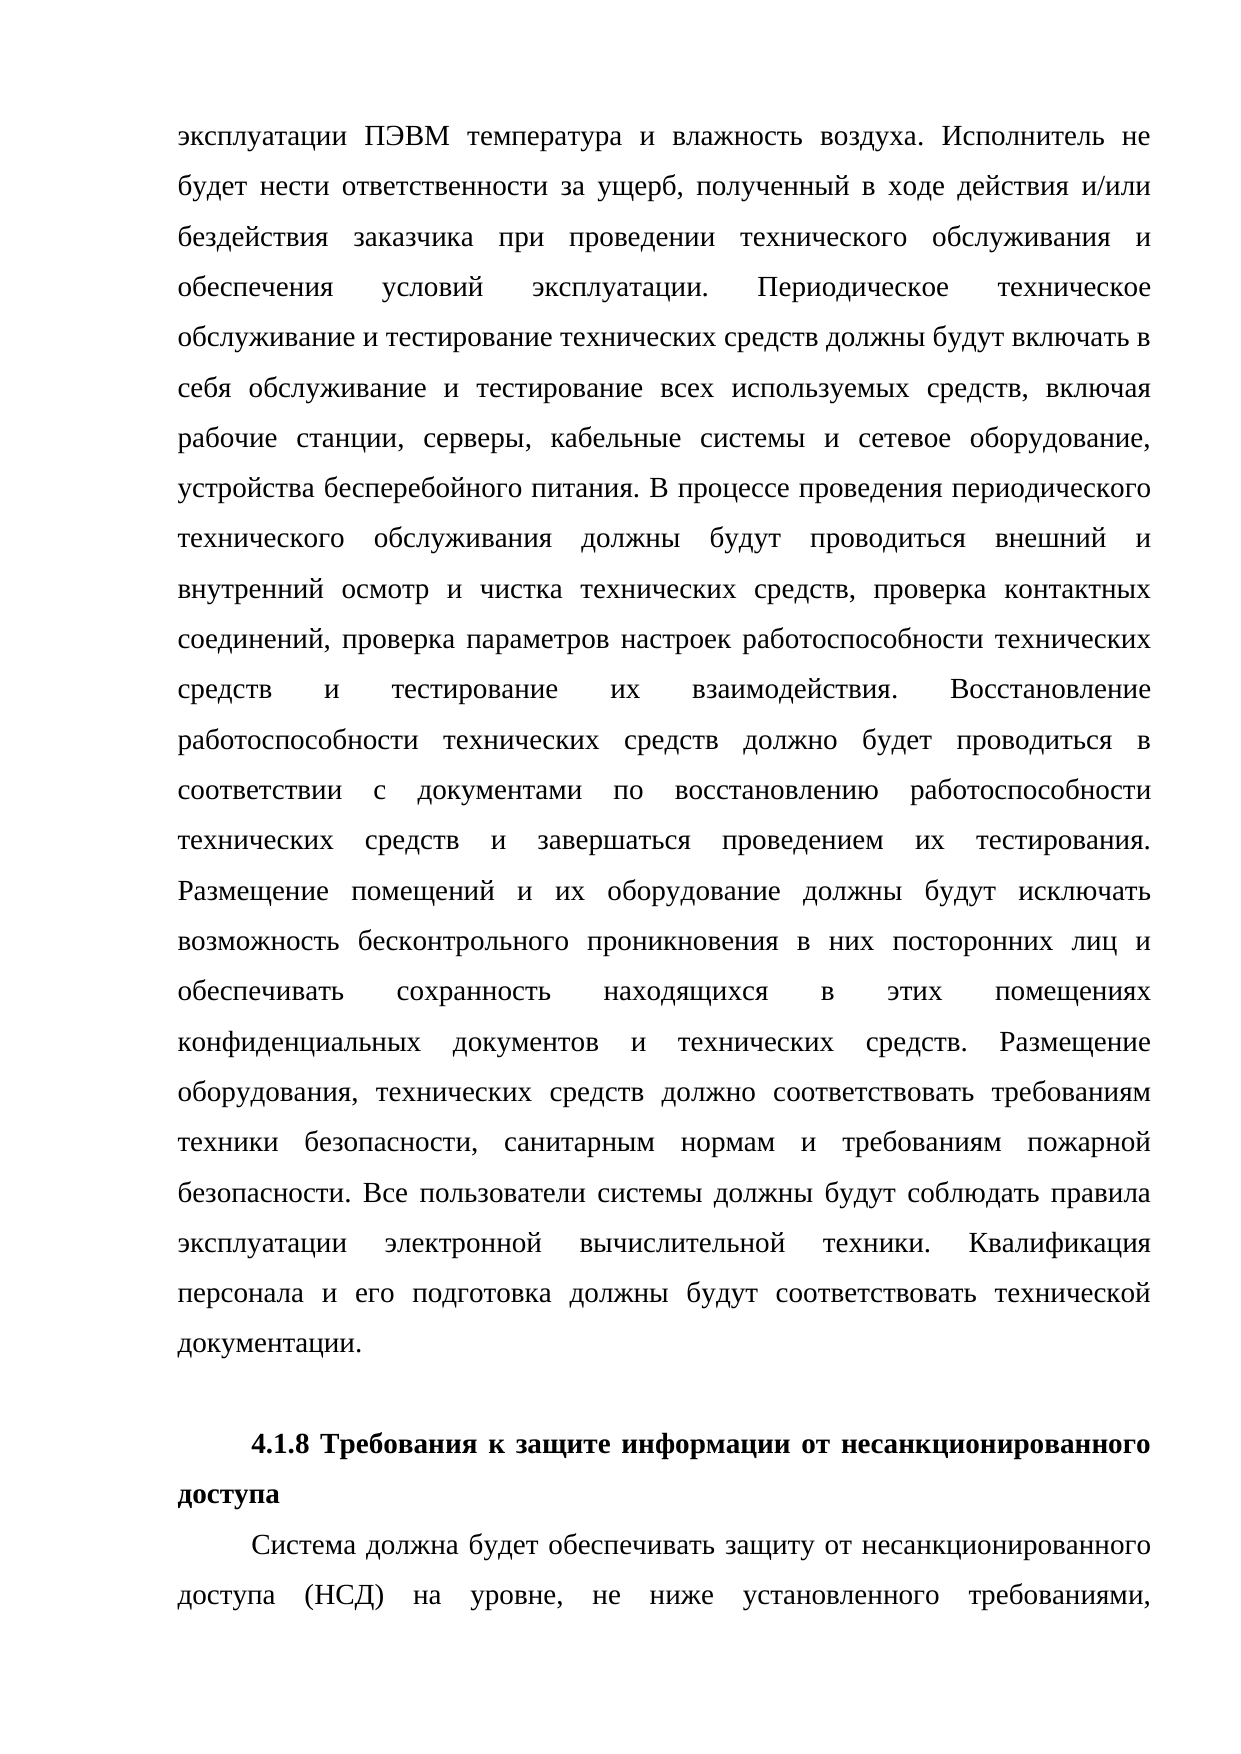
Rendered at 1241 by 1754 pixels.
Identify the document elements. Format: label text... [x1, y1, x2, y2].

text 4.1.8 Требования к защите информации от несанкционированного доступа [177, 1426, 1152, 1510]
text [177, 118, 1152, 1359]
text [177, 1527, 1152, 1611]
